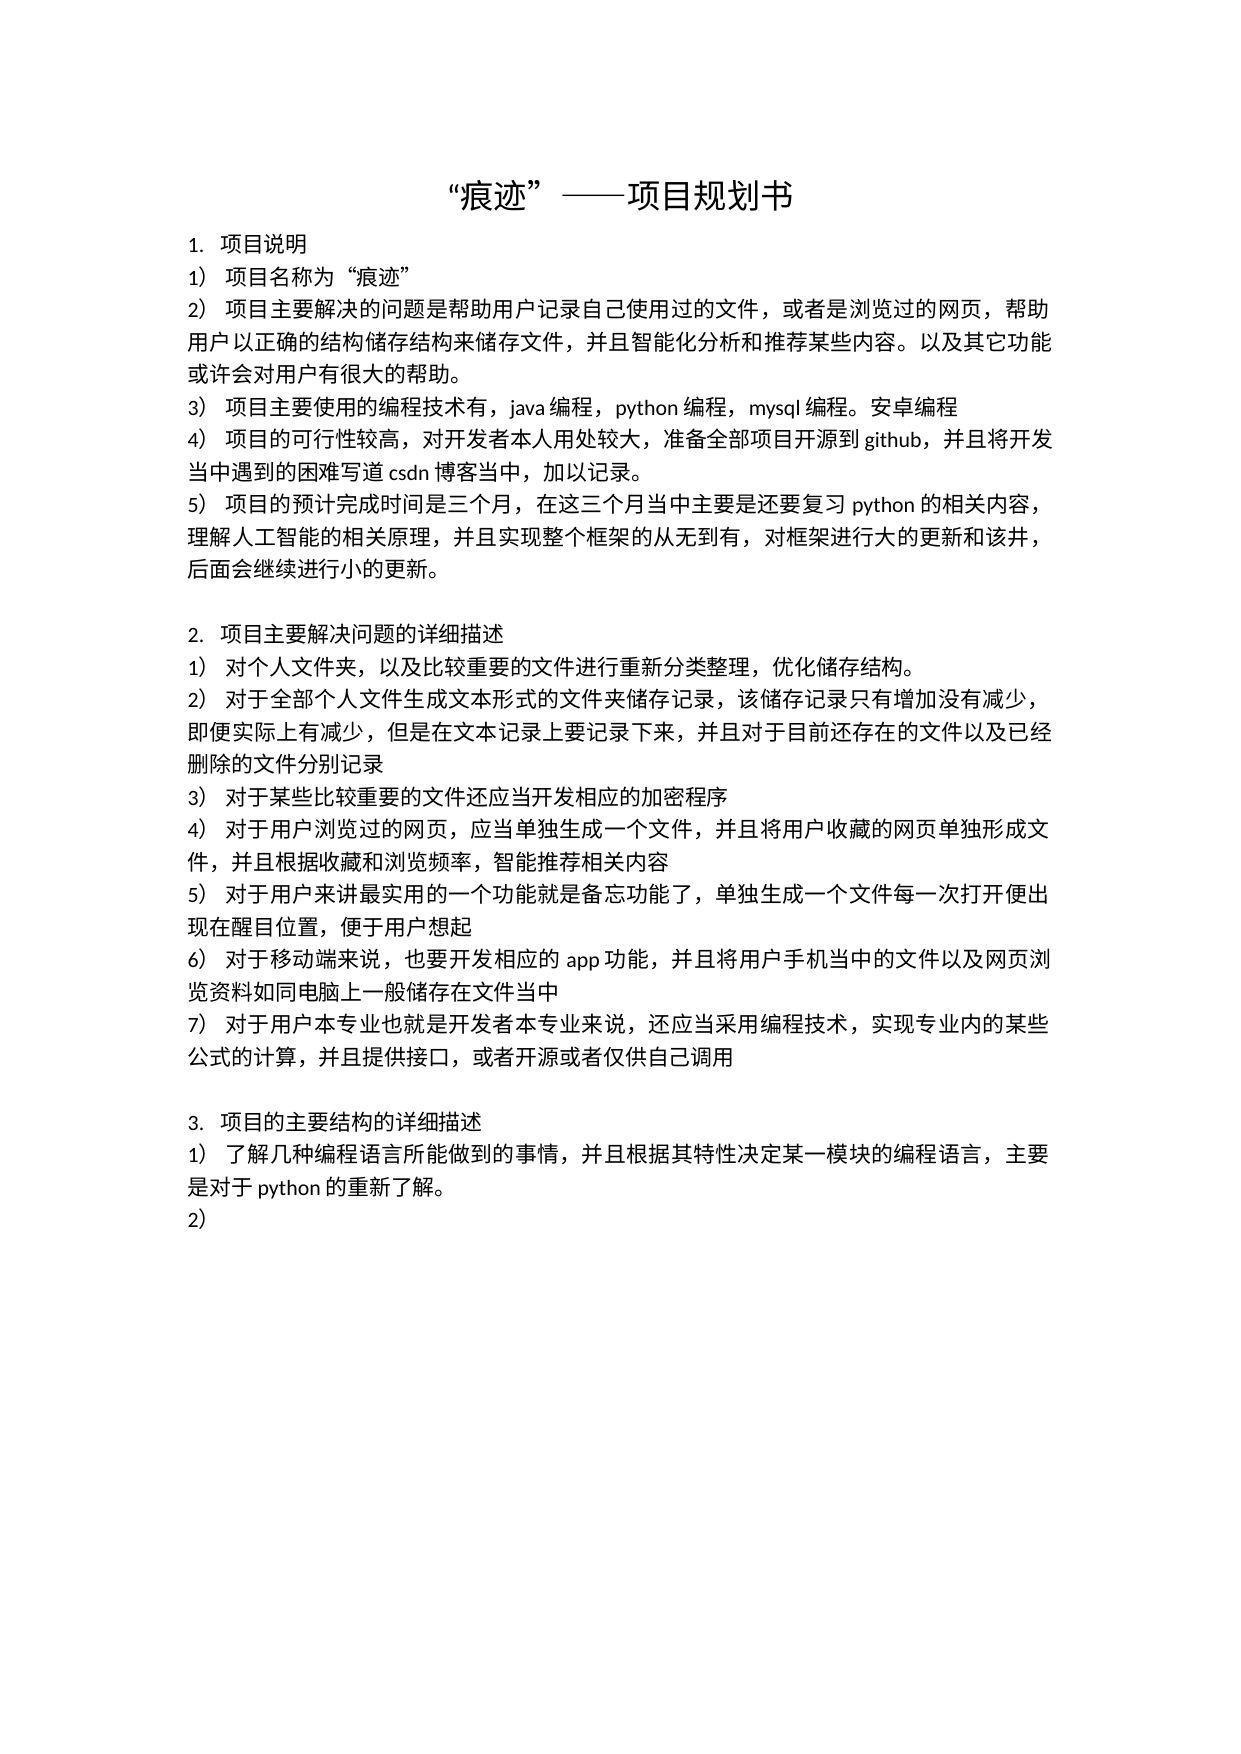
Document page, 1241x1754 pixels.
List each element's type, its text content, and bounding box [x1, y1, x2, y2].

list 项目的可行性较高，对开发者本人用处较大，准备全部项目开源到github，并且将开发当中遇到的困难写道csdn博客当中，加以记录。 [187, 422, 1053, 487]
list 对于全部个人文件生成文本形式的文件夹储存记录，该储存记录只有增加没有减少，即便实际上有减少，但是在文本记录上要记录下来，并且对于目前还存在的文件以及已经删除的文件分别记录 [187, 682, 1053, 779]
list 对于用户浏览过的网页，应当单独生成一个文件，并且将用户收藏的网页单独形成文件，并且根据收藏和浏览频率，智能推荐相关内容 [187, 812, 1053, 877]
list 项目主要解决的问题是帮助用户记录自己使用过的文件，或者是浏览过的网页，帮助用户以正确的结构储存结构来储存文件，并且智能化分析和推荐某些内容。以及其它功能，或许会对用户有很大的帮助。 [187, 292, 1053, 389]
list 项目说明 [187, 227, 1053, 259]
list 对个人文件夹，以及比较重要的文件进行重新分类整理，优化储存结构。 [187, 649, 1053, 682]
list 项目名称为“痕迹” [187, 259, 1053, 292]
list 项目的主要结构的详细描述 [187, 1104, 1053, 1137]
list 项目主要解决问题的详细描述 [187, 617, 1053, 649]
list 对于移动端来说，也要开发相应的app功能，并且将用户手机当中的文件以及网页浏览资料如同电脑上一般储存在文件当中 [187, 942, 1053, 1007]
list 对于用户来讲最实用的一个功能就是备忘功能了，单独生成一个文件每一次打开便出现在醒目位置，便于用户想起 [187, 877, 1053, 942]
list 对于用户本专业也就是开发者本专业来说，还应当采用编程技术，实现专业内的某些公式的计算，并且提供接口，或者开源或者仅供自己调用 [187, 1007, 1053, 1072]
list 对于某些比较重要的文件还应当开发相应的加密程序 [187, 779, 1053, 812]
list 项目主要使用的编程技术有，java编程，python编程，mysql编程。安卓编程 [187, 389, 1053, 422]
list 了解几种编程语言所能做到的事情，并且根据其特性决定某一模块的编程语言，主要是对于python的重新了解。 [187, 1137, 1053, 1202]
text “痕迹”——项目规划书 [187, 162, 1053, 227]
list 项目的预计完成时间是三个月，在这三个月当中主要是还要复习python的相关内容，理解人工智能的相关原理，并且实现整个框架的从无到有，对框架进行大的更新和该井，后面会继续进行小的更新。 [187, 487, 1053, 584]
